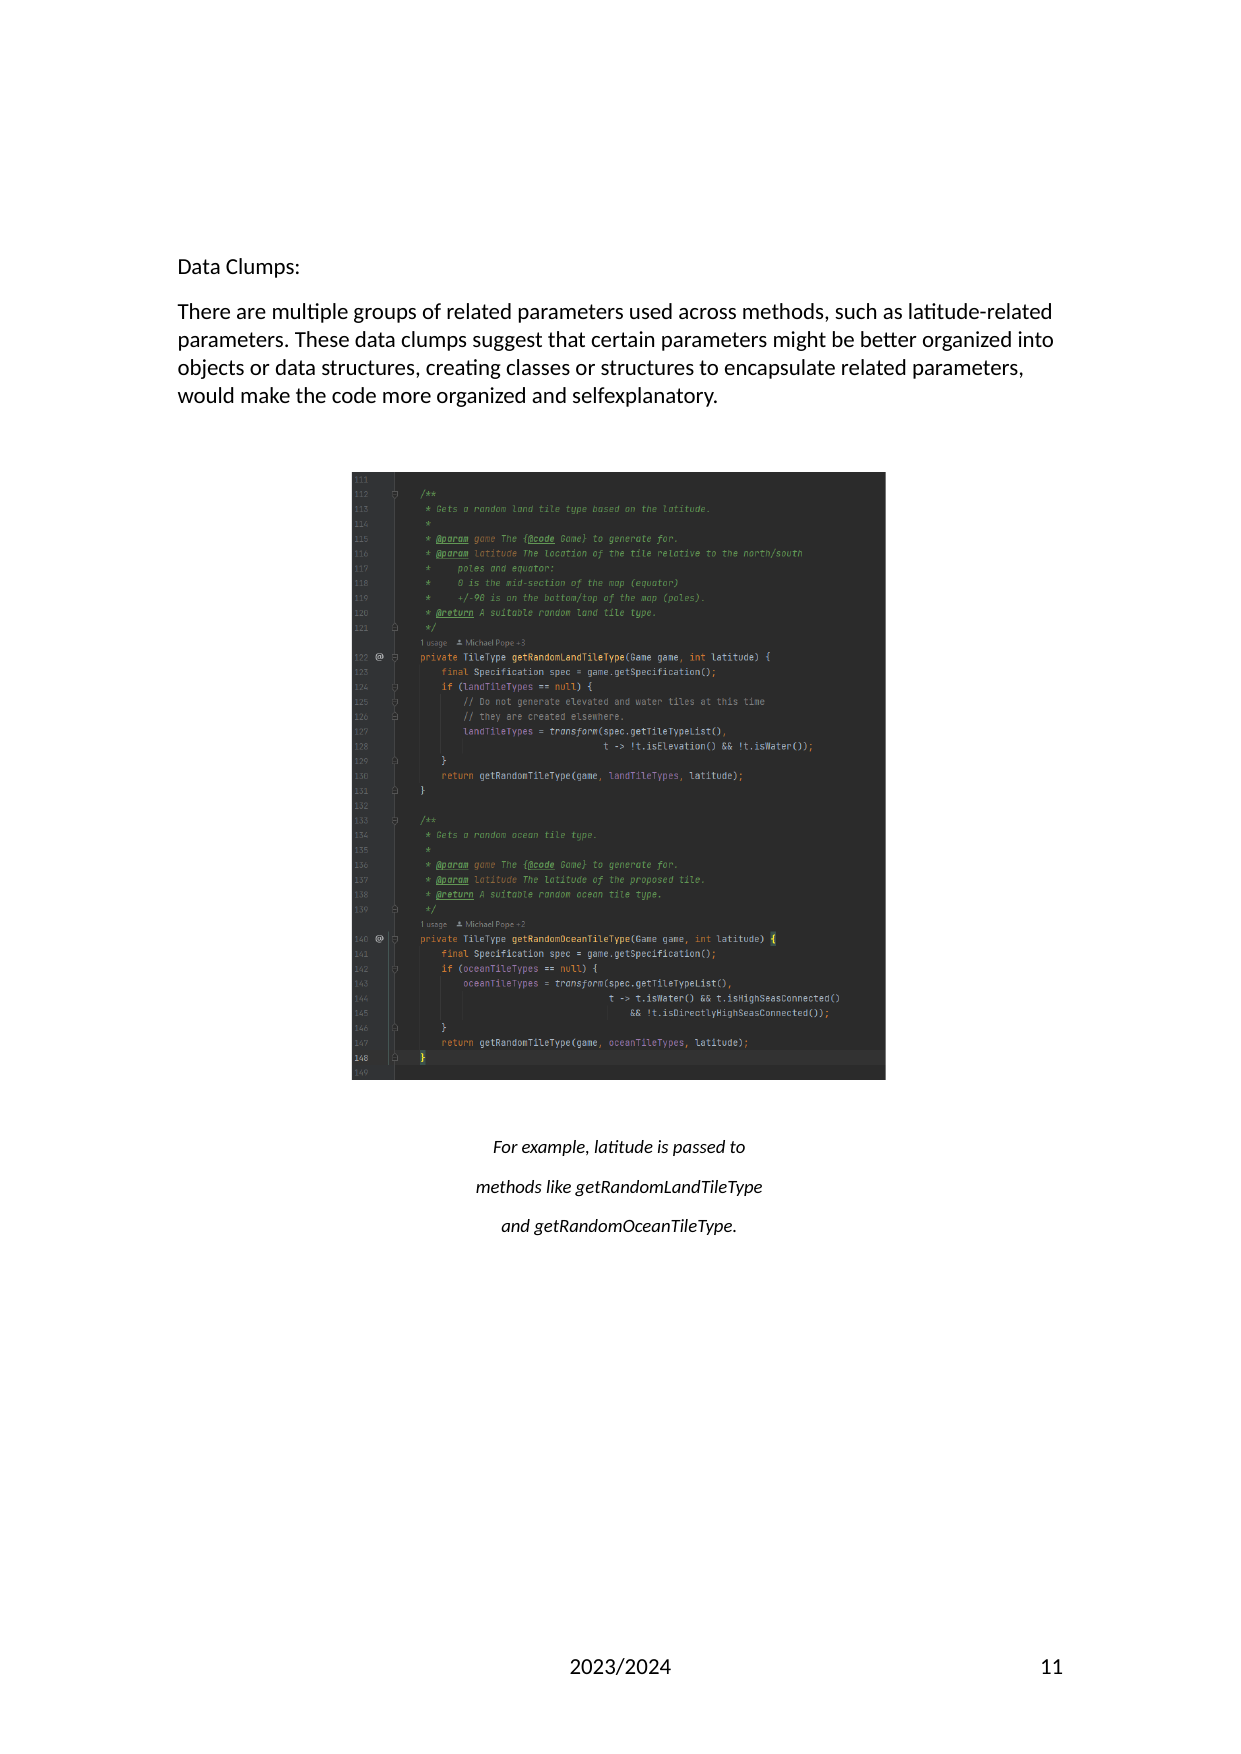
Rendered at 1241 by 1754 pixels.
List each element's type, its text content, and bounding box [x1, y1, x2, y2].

text For example, latitude is passed to [177, 1136, 1063, 1158]
text There are multiple groups of related parameters used across methods, such as latitude-related parameters. These data clumps suggest that certain parameters might be better organized into objects or data structures, creating classes or structures to encapsulate related parameters, would make the code more organized and selfexplanatory. [177, 297, 1063, 409]
text Data Clumps: [177, 252, 1063, 280]
text methods like getRandomLandTileType [177, 1175, 1063, 1198]
text and getRandomOceanTileType. [177, 1215, 1063, 1238]
picture [351, 472, 885, 1079]
